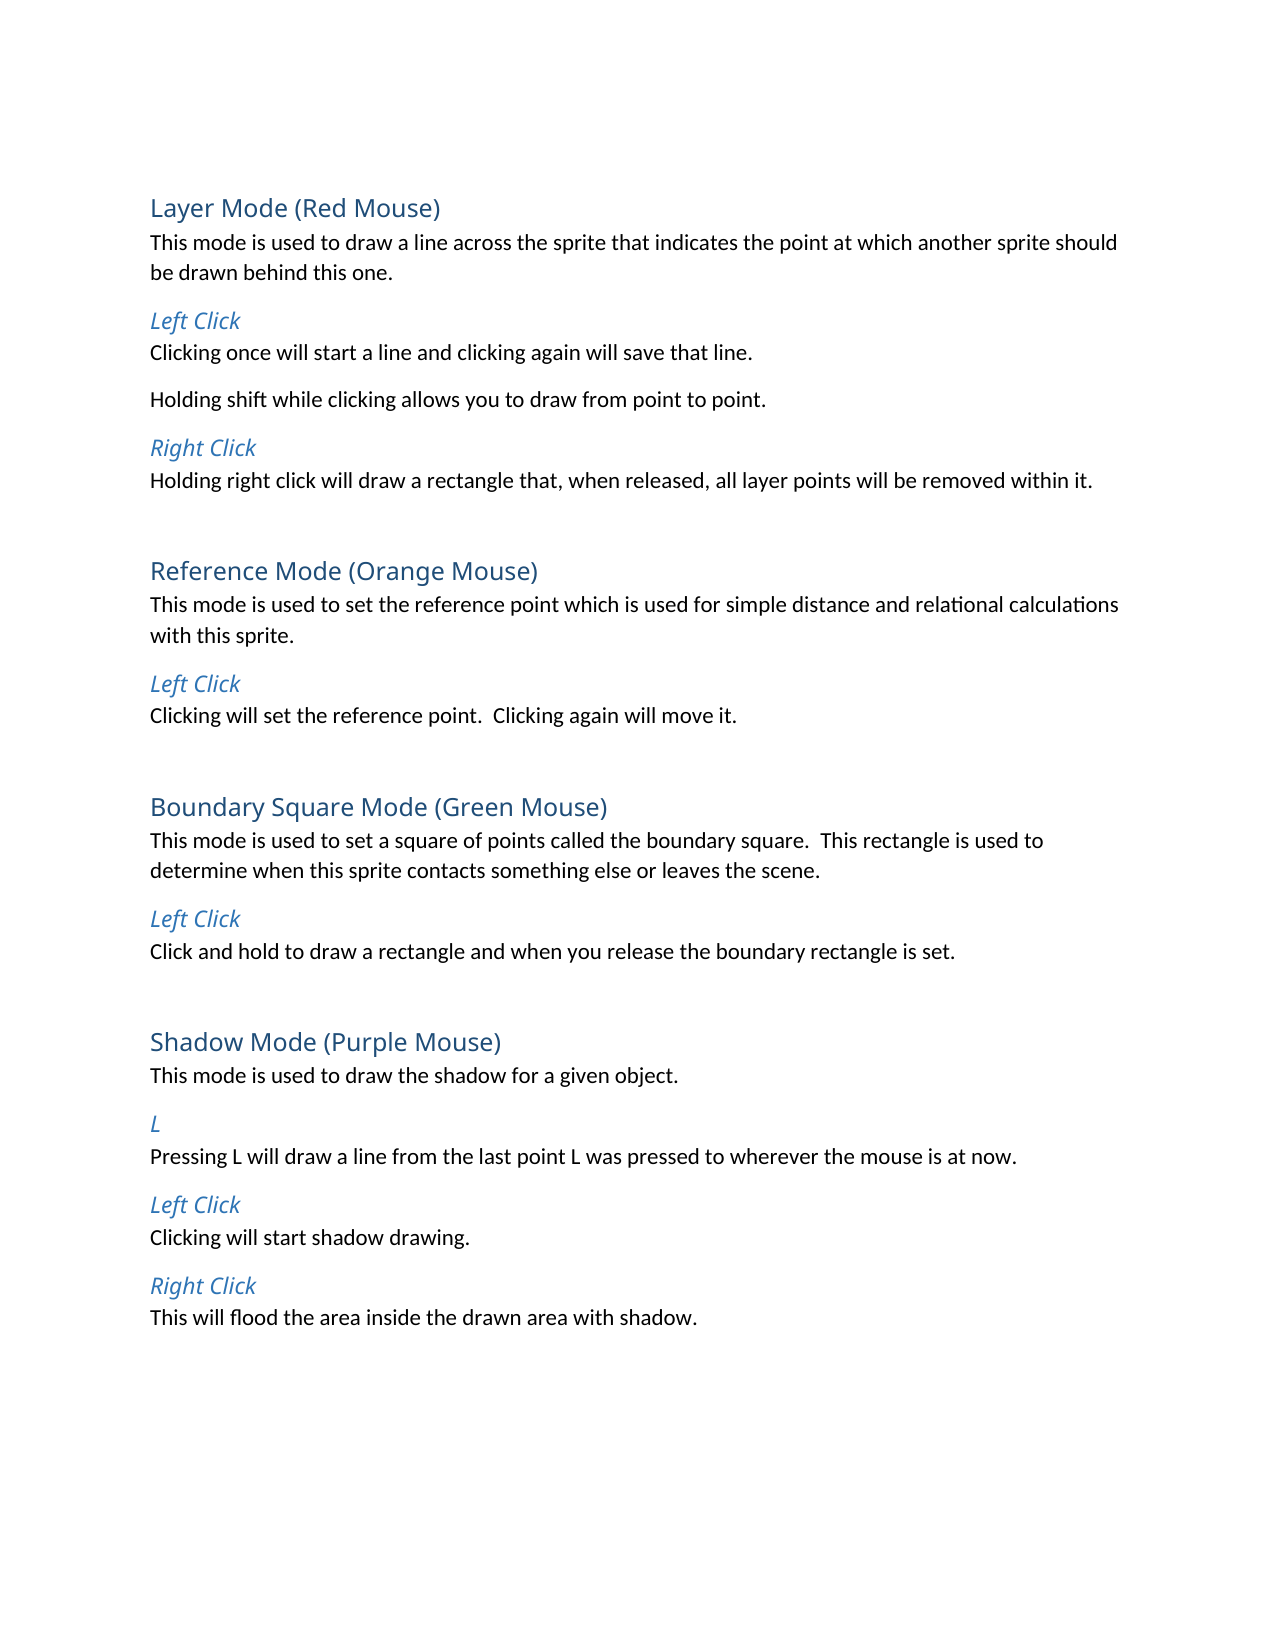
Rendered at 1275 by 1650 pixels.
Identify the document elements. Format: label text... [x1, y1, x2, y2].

text This mode is used to set a square of points called the boundary square. This rectangle is used to determine when this sprite contacts something else or leaves the scene. [150, 826, 1125, 884]
subtitle Shadow Mode (Purple Mouse) [150, 1025, 1125, 1059]
text This mode is used to draw the shadow for a given object. [150, 1061, 1125, 1089]
text Pressing L will draw a line from the last point L was pressed to wherever the mouse is at now. [150, 1142, 1125, 1170]
subtitle L [150, 1108, 1125, 1139]
text This will flood the area inside the drawn area with shadow. [150, 1303, 1125, 1331]
subtitle Reference Mode (Orange Mouse) [150, 554, 1125, 588]
text This mode is used to set the reference point which is used for simple distance and relational calculations with this sprite. [150, 591, 1125, 649]
text Holding shift while clicking allows you to draw from point to point. [150, 385, 1125, 413]
text Clicking will start shadow drawing. [150, 1223, 1125, 1251]
subtitle Boundary Square Mode (Green Mouse) [150, 789, 1125, 823]
text Clicking will set the reference point. Clicking again will move it. [150, 701, 1125, 729]
subtitle Left Click [150, 668, 1125, 699]
text Holding right click will draw a rectangle that, when released, all layer points will be removed within it. [150, 466, 1125, 494]
subtitle Left Click [150, 305, 1125, 336]
subtitle Right Click [150, 432, 1125, 463]
subtitle Right Click [150, 1269, 1125, 1301]
text Click and hold to draw a rectangle and when you release the boundary rectangle is set. [150, 937, 1125, 965]
text This mode is used to draw a line across the sprite that indicates the point at which another sprite should be drawn behind this one. [150, 228, 1125, 286]
subtitle Layer Mode (Red Mouse) [150, 191, 1125, 225]
text Clicking once will start a line and clicking again will save that line. [150, 338, 1125, 367]
subtitle Left Click [150, 1189, 1125, 1220]
subtitle Left Click [150, 903, 1125, 934]
